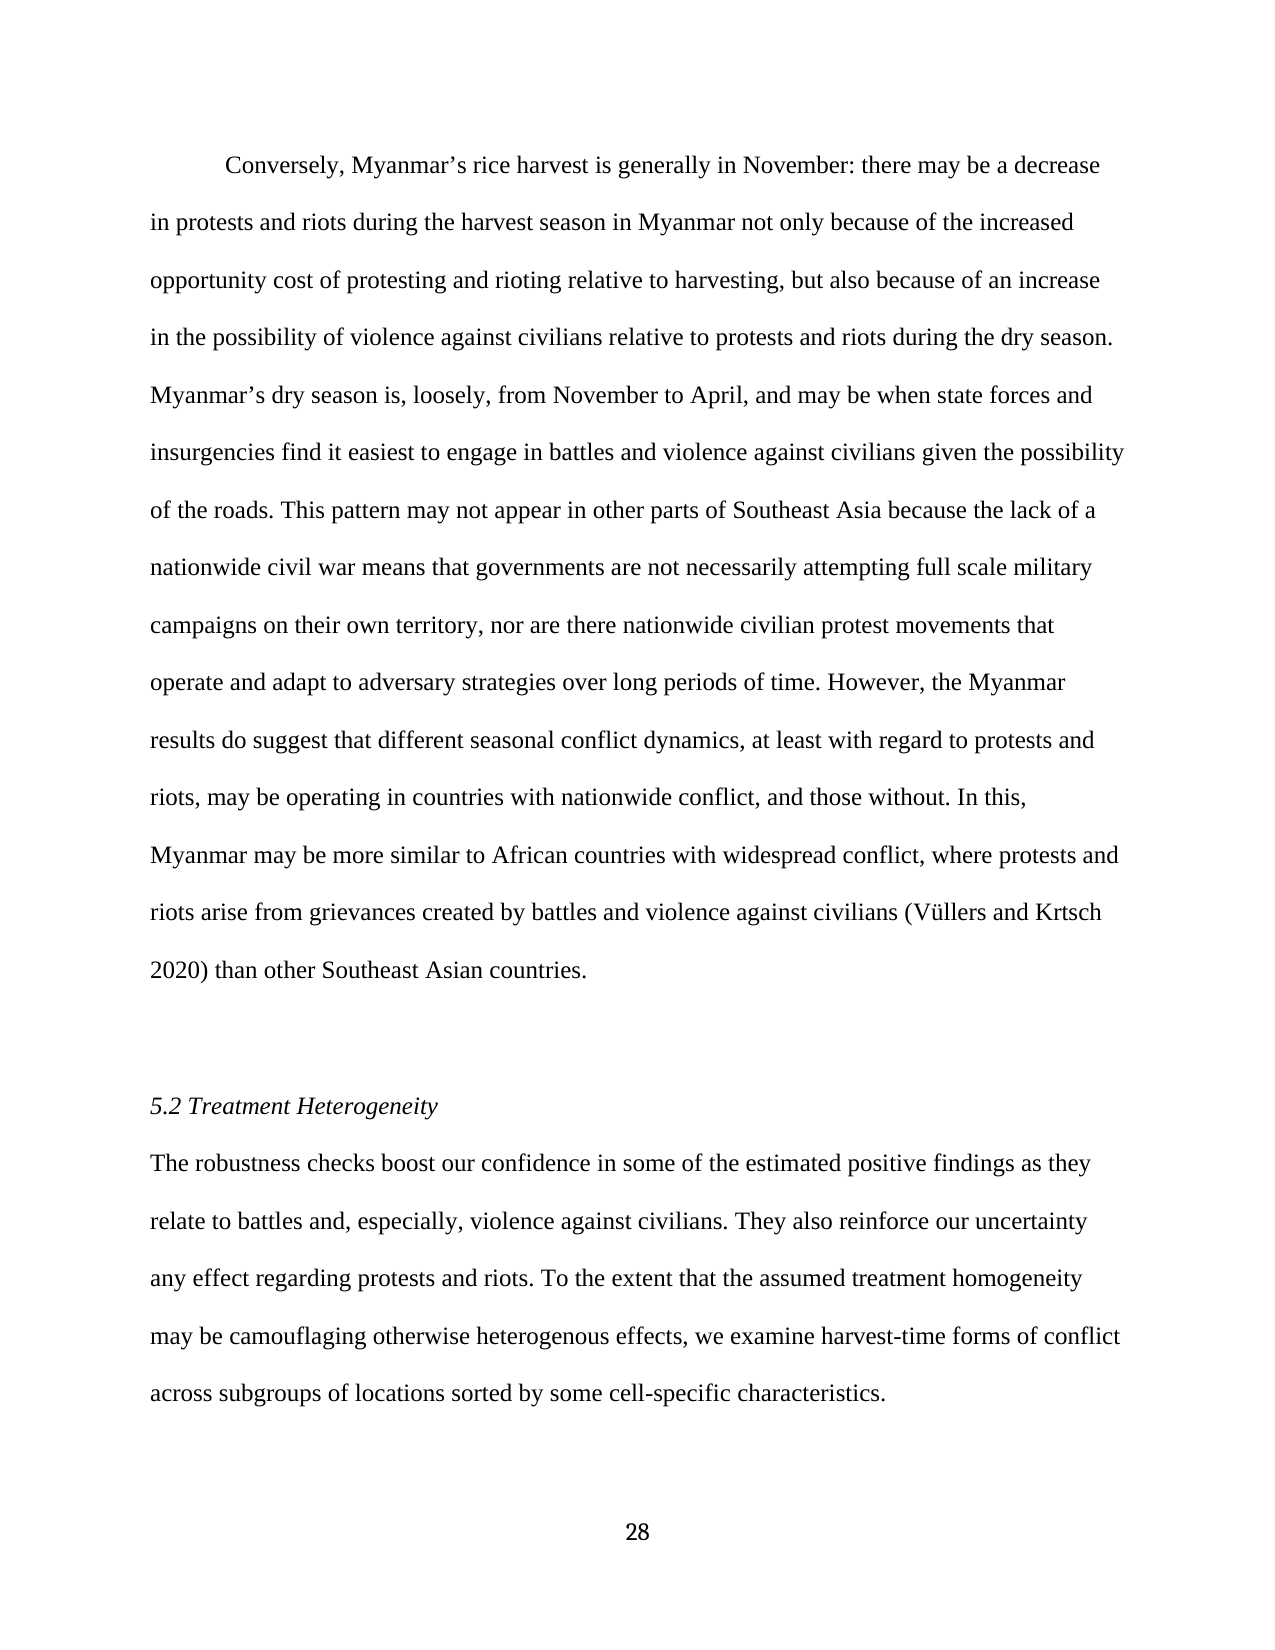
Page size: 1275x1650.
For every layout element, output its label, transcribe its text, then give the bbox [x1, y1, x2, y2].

text Conversely, Myanmar’s rice harvest is generally in November: there may be a decrease in protests and riots during the harvest season in Myanmar not only because of the increased opportunity cost of protesting and rioting relative to harvesting, but also because of an increase in the possibility of violence against civilians relative to protests and riots during the dry season. Myanmar’s dry season is, loosely, from November to April, and may be when state forces and insurgencies find it easiest to engage in battles and violence against civilians given the possibility of the roads. This pattern may not appear in other parts of Southeast Asia because the lack of a nationwide civil war means that governments are not necessarily attempting full scale military campaigns on their own territory, nor are there nationwide civilian protest movements that operate and adapt to adversary strategies over long periods of time. However, the Myanmar results do suggest that different seasonal conflict dynamics, at least with regard to protests and riots, may be operating in countries with nationwide conflict, and those without. In this, Myanmar may be more similar to African countries with widespread conflict, where protests and riots arise from grievances created by battles and violence against civilians (Vüllers and Krtsch 2020) than other Southeast Asian countries. [150, 150, 1125, 984]
text 5.2 Treatment Heterogeneity [150, 1091, 1125, 1119]
text The robustness checks boost our confidence in some of the estimated positive findings as they relate to battles and, especially, violence against civilians. They also reinforce our uncertainty any effect regarding protests and riots. To the extent that the assumed treatment homogeneity may be camouflaging otherwise heterogenous effects, we examine harvest-time forms of conflict across subgroups of locations sorted by some cell-specific characteristics. [150, 1148, 1125, 1407]
